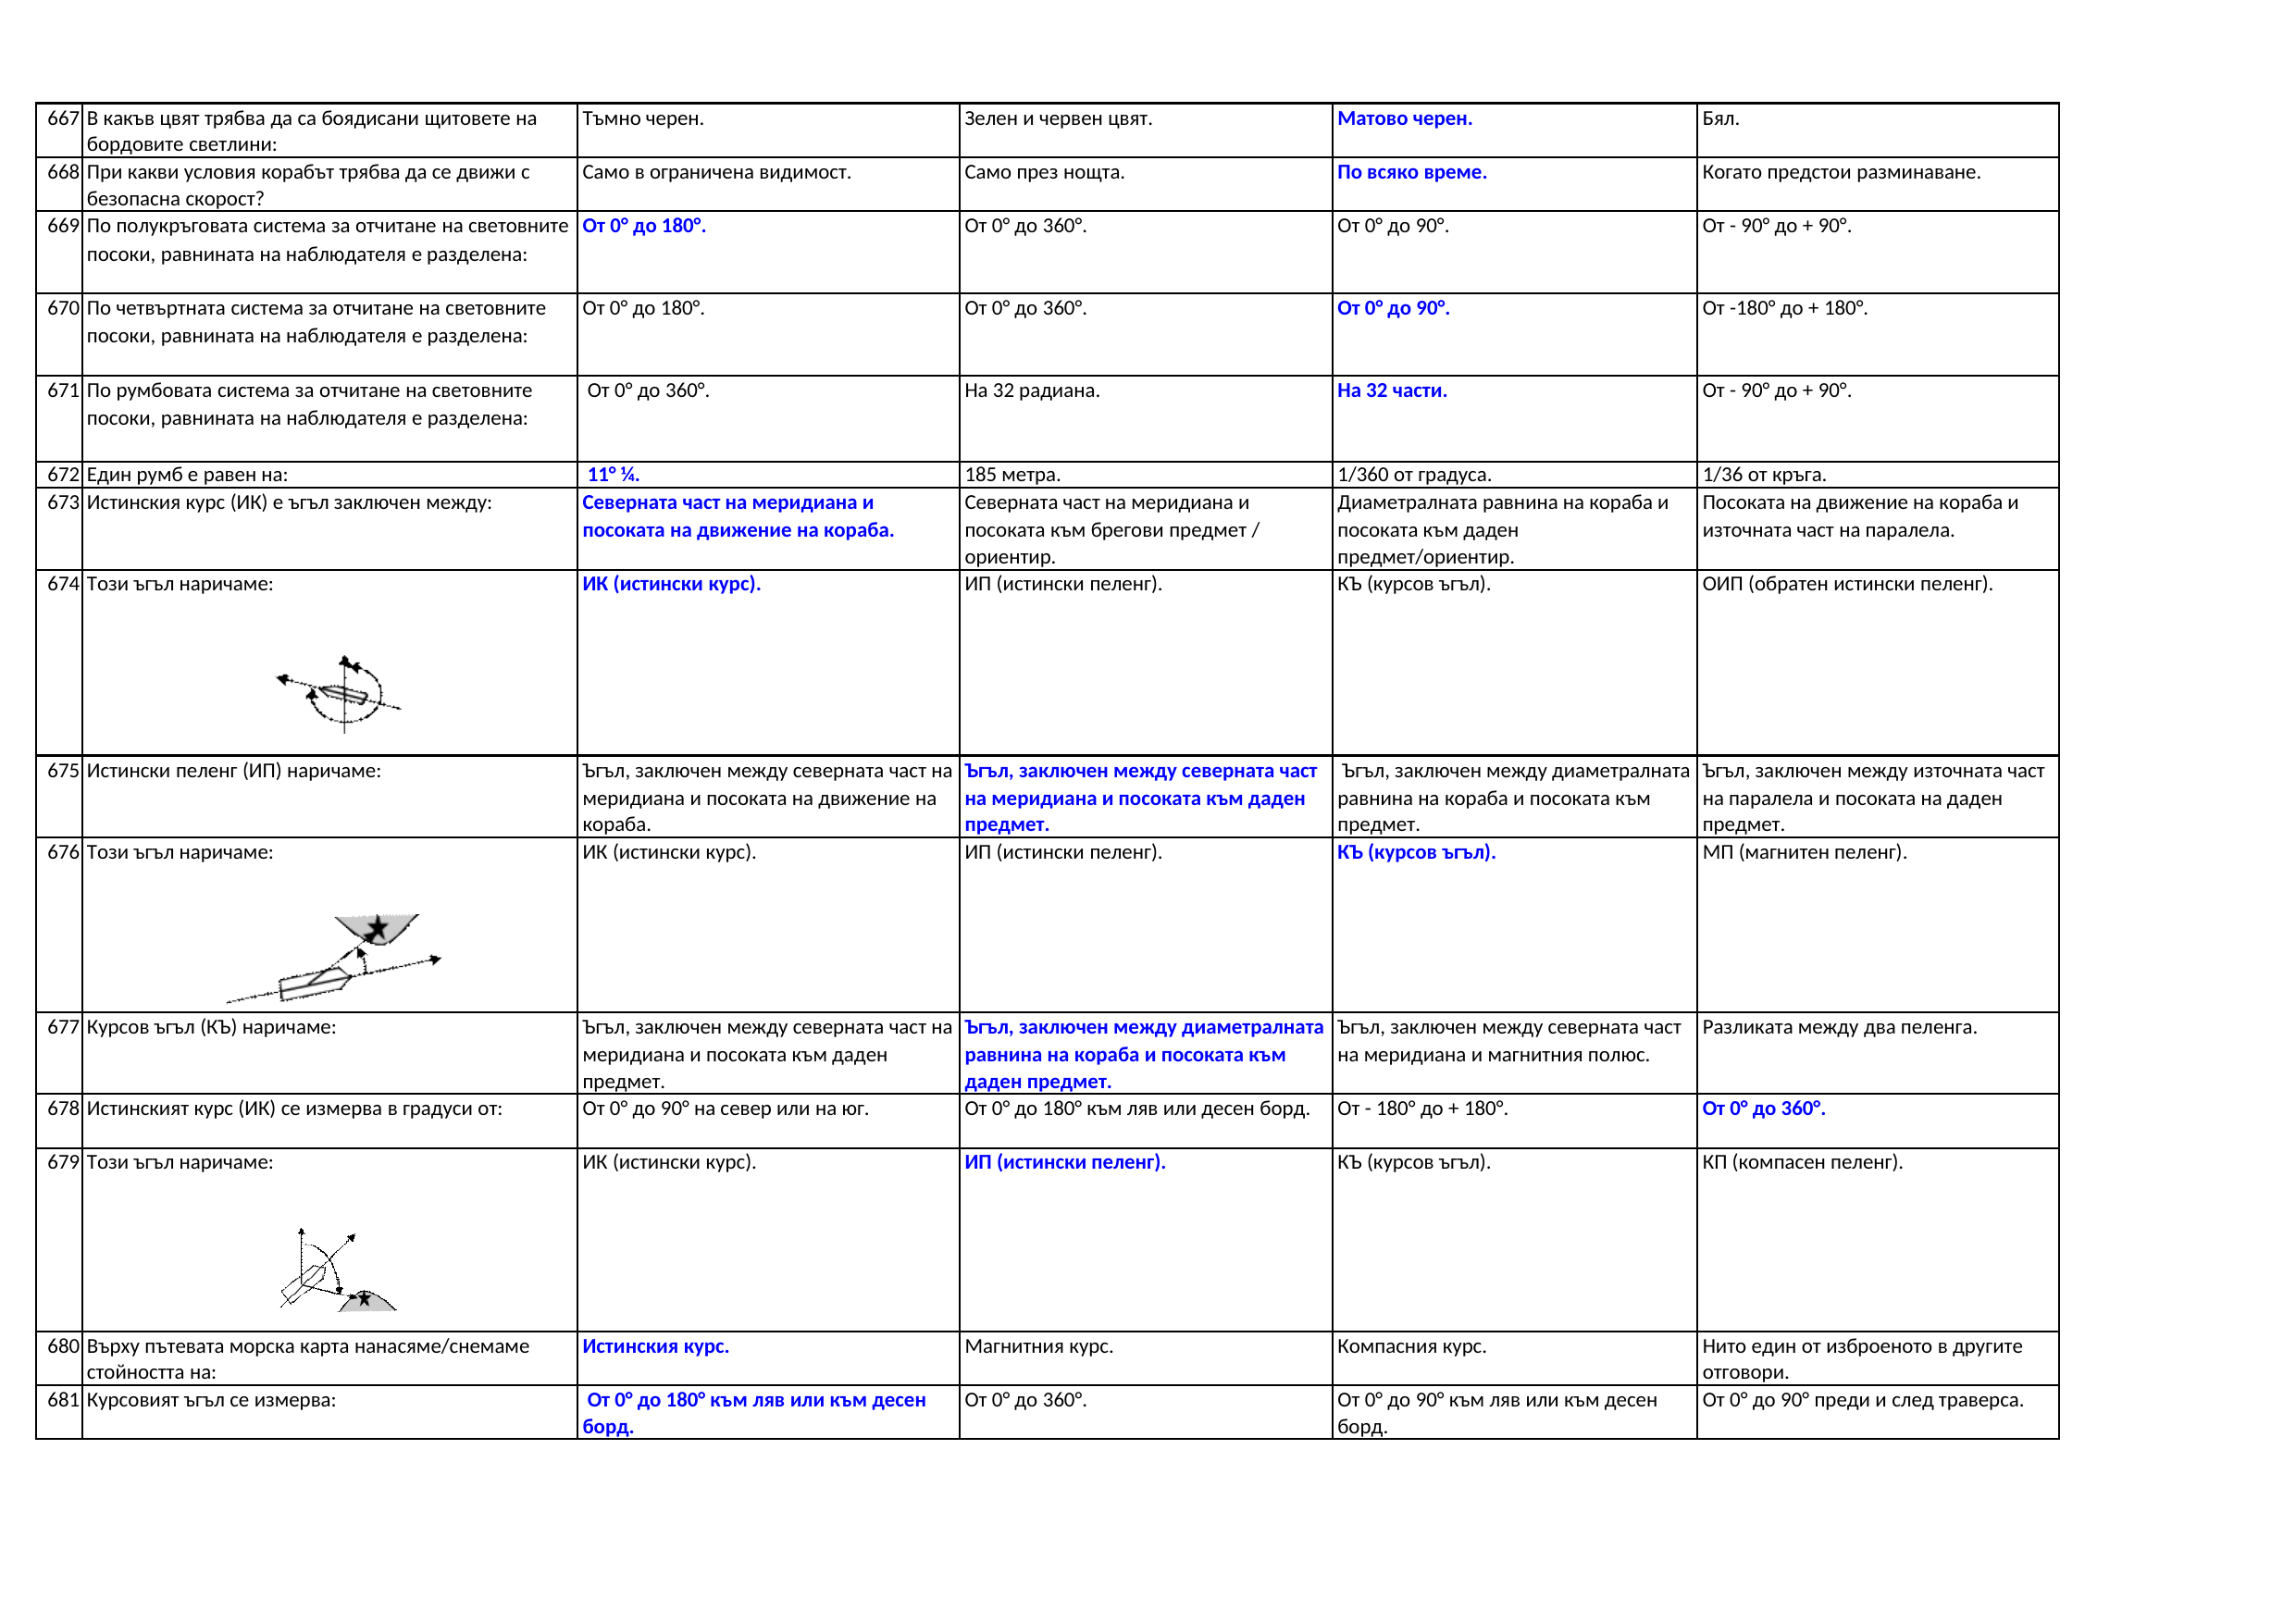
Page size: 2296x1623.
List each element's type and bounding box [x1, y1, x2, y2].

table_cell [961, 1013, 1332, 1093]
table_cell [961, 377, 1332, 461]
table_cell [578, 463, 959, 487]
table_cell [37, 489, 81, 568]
picture [279, 1228, 397, 1312]
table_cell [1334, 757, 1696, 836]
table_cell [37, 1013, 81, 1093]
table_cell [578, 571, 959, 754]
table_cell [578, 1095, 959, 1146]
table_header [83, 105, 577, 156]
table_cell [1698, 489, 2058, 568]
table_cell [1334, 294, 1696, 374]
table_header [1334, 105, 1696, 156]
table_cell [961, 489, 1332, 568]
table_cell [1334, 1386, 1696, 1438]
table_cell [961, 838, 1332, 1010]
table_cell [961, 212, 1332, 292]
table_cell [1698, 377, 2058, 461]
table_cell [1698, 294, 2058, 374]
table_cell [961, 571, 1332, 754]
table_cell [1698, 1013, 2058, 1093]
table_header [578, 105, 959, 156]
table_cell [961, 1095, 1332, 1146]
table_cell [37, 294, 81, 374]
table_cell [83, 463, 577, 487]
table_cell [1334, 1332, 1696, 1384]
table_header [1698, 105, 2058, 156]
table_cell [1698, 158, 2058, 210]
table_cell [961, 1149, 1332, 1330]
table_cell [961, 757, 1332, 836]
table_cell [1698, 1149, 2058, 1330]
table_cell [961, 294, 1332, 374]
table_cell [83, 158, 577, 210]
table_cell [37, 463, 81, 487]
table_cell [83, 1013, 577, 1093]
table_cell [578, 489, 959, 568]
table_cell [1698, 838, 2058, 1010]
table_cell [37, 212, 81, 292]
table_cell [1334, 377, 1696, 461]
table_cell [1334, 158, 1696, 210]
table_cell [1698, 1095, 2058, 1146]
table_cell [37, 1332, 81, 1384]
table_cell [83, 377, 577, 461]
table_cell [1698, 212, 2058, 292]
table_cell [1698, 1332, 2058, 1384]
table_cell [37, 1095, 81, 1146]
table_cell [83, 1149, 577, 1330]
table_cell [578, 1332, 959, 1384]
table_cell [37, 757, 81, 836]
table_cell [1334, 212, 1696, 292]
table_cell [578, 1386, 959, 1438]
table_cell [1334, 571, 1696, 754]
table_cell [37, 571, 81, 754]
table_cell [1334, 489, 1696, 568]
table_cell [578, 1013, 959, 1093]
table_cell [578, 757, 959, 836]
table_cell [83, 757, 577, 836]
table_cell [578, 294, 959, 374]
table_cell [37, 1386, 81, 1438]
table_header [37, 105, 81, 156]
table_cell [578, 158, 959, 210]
picture [275, 655, 402, 734]
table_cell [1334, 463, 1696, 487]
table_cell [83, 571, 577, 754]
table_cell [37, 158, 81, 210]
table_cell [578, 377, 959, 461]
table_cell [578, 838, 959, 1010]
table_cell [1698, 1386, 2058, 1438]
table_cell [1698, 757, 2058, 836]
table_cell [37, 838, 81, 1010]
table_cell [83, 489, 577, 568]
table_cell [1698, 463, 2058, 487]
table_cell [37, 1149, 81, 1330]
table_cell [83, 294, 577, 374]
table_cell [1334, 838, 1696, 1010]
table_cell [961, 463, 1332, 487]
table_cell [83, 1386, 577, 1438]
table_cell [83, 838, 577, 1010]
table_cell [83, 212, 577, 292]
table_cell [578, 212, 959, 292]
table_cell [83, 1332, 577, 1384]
picture [226, 914, 442, 1005]
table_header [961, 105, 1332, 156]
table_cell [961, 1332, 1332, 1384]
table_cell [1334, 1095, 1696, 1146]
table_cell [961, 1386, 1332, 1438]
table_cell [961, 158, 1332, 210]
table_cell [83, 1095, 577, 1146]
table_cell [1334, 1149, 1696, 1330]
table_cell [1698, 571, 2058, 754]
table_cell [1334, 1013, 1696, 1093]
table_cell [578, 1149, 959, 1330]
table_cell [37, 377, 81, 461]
